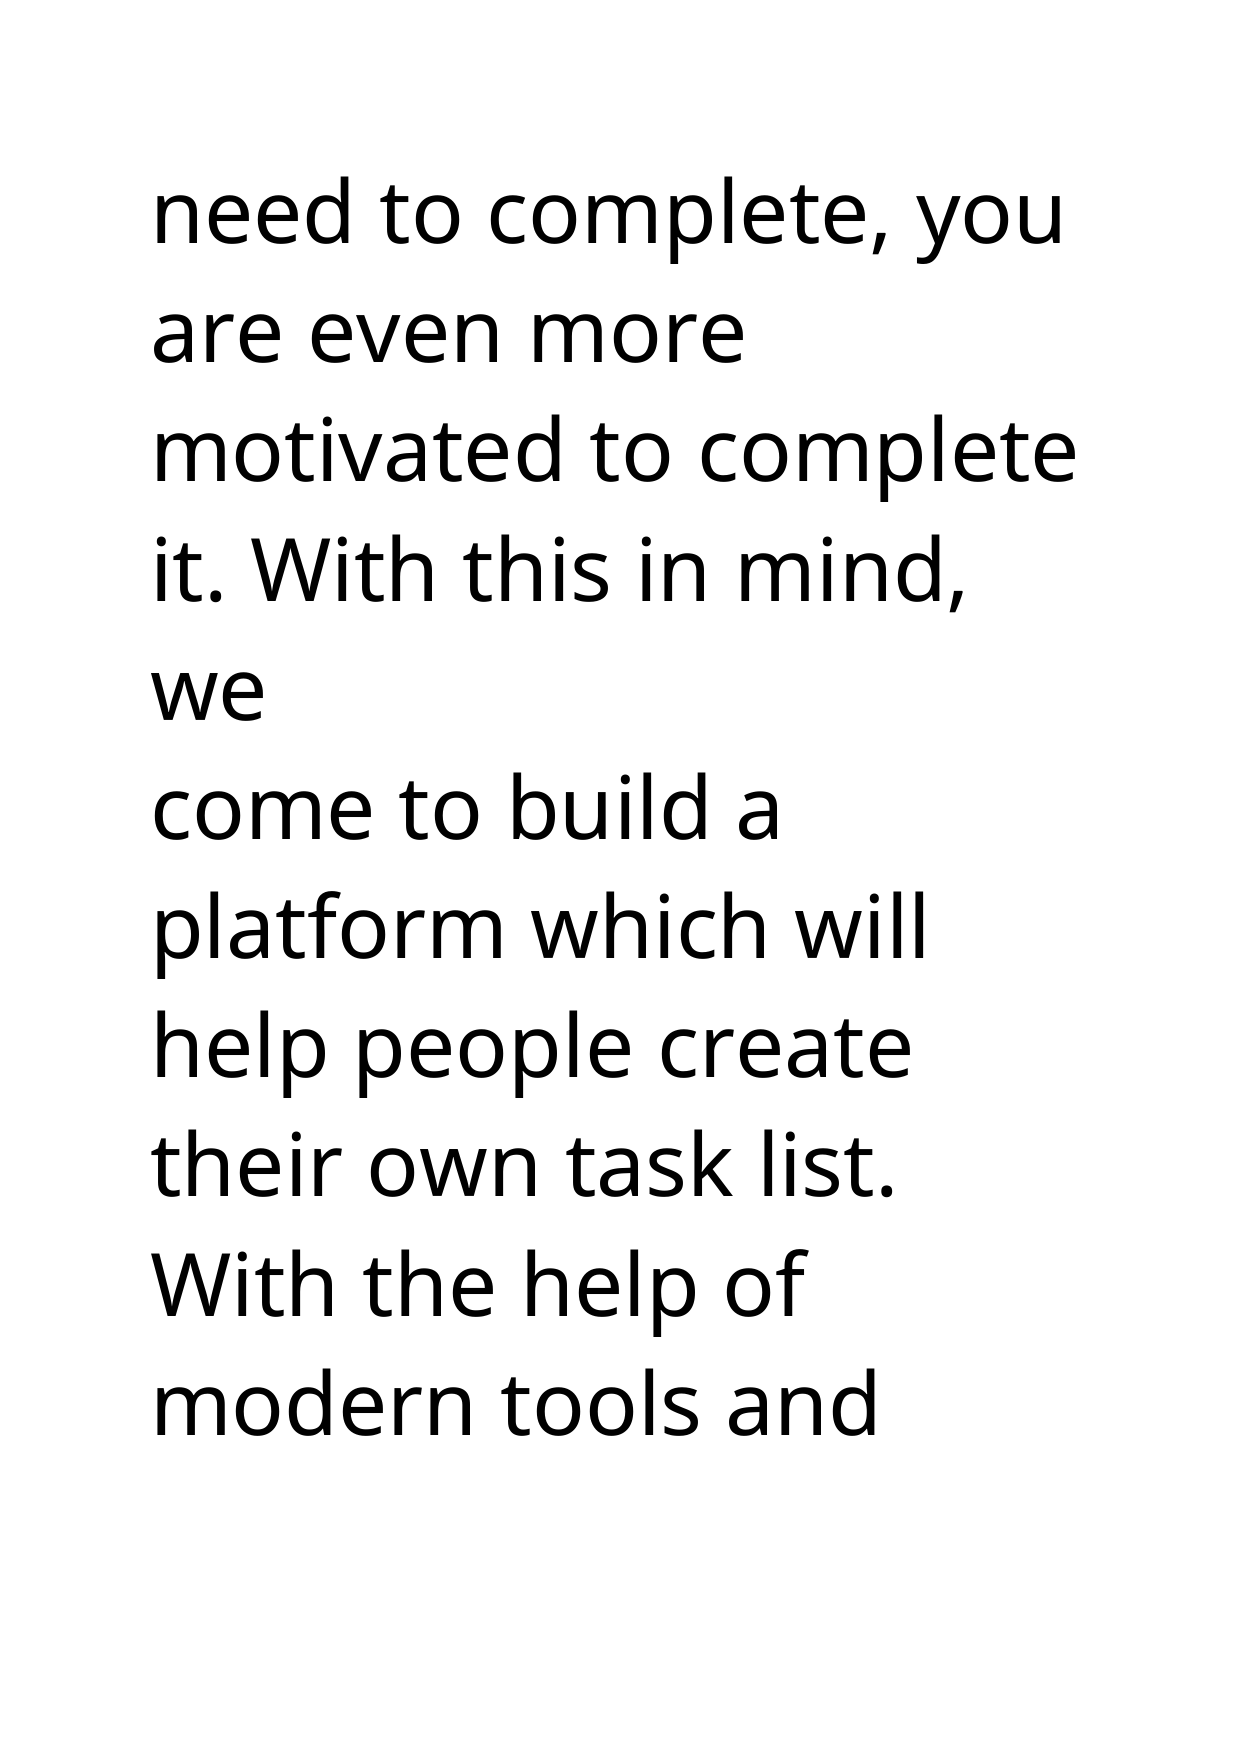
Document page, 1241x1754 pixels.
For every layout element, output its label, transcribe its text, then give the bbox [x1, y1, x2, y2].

text come to build a platform which will help people create their own task list. [150, 746, 1105, 1222]
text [150, 1222, 1105, 1461]
text need to complete, you are even more motivated to complete it. With this in mind, we [150, 150, 1105, 746]
